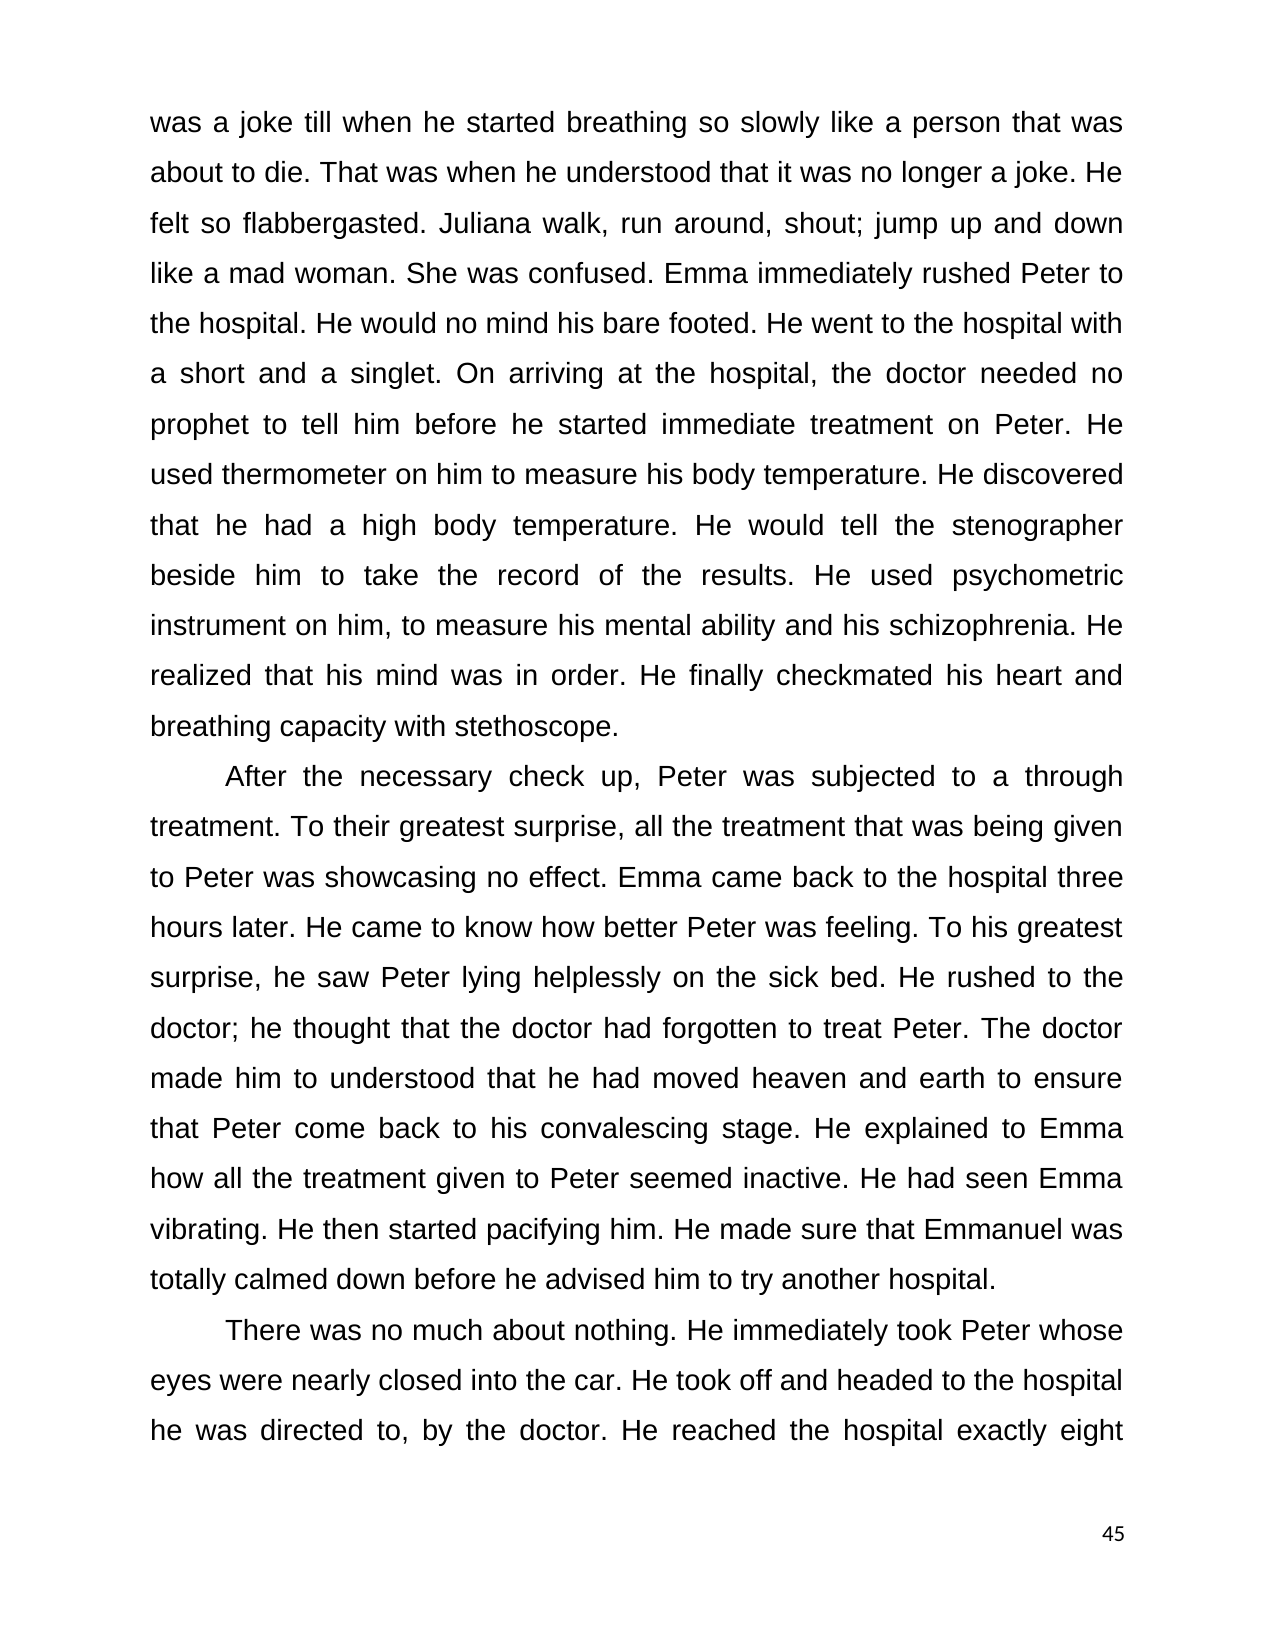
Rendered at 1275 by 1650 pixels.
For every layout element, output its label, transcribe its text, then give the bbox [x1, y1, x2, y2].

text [150, 105, 1125, 742]
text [150, 1312, 1125, 1447]
text After the necessary check up, Peter was subjected to a through treatment. To their greatest surprise, all the treatment that was being given to Peter was showcasing no effect. Emma came back to the hospital three hours later. He came to know how better Peter was feeling. To his greatest surprise, he saw Peter lying helplessly on the sick bed. He rushed to the doctor; he thought that the doctor had forgotten to treat Peter. The doctor made him to understood that he had moved heaven and earth to ensure that Peter come back to his convalescing stage. He explained to Emma how all the treatment given to Peter seemed inactive. He had seen Emma vibrating. He then started pacifying him. He made sure that Emmanuel was totally calmed down before he advised him to try another hospital. [150, 759, 1125, 1296]
